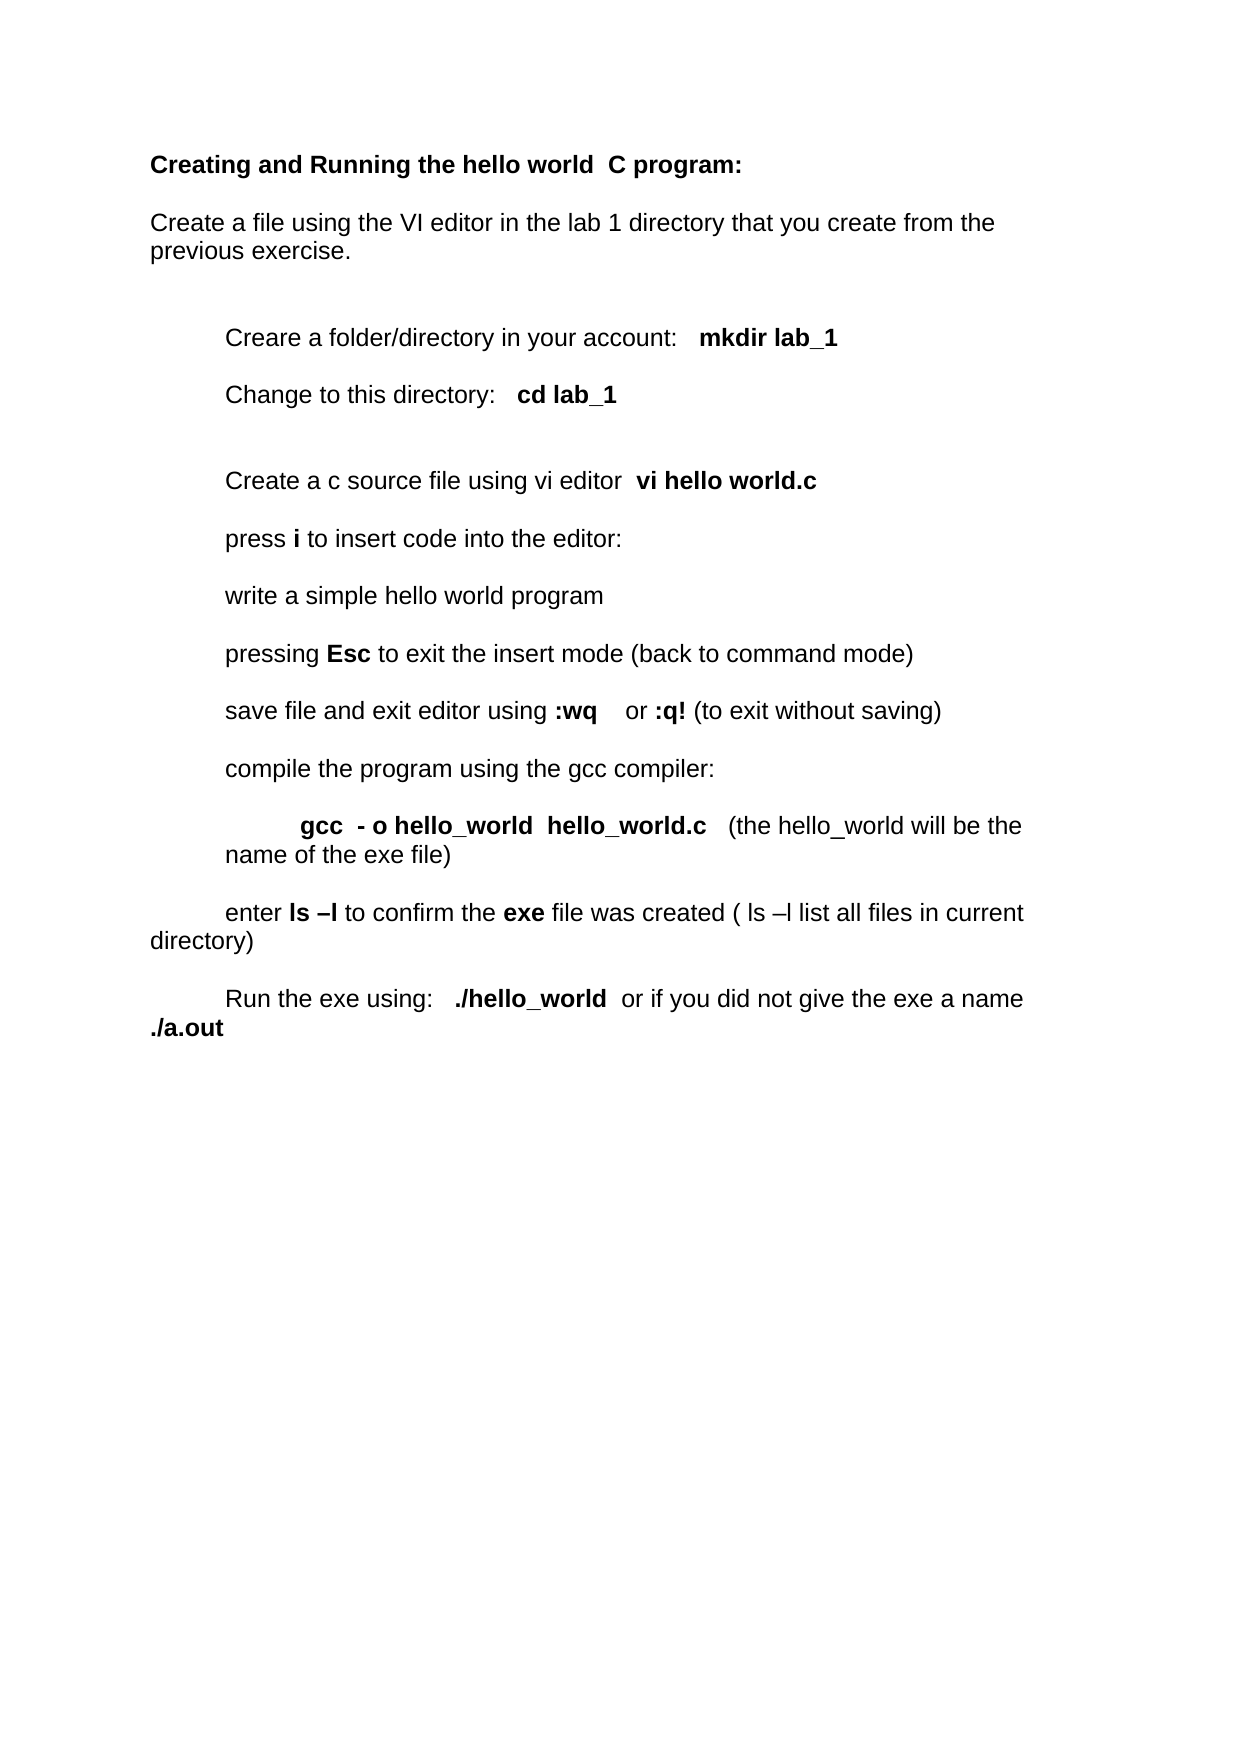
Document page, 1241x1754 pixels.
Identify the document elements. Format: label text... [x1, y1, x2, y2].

text press i to insert code into the editor: [150, 524, 1090, 552]
text enter ls –l to confirm the exe file was created ( ls –l list all files in current directory) [150, 897, 1090, 955]
text Creating and Running the hello world C program: [150, 150, 1090, 179]
text Create a file using the VI editor in the lab 1 directory that you create from the previous exercise. [150, 207, 1090, 265]
text Create a c source file using vi editor vi hello world.c [150, 466, 1090, 495]
text pressing Esc to exit the insert mode (back to command mode) [150, 639, 1090, 667]
text Change to this directory: cd lab_1 [150, 380, 1090, 409]
text save file and exit editor using :wq or :q! (to exit without saving) [150, 696, 1090, 725]
text write a simple hello world program [150, 581, 1090, 610]
text gcc - o hello_world hello_world.c (the hello_world will be the name of the exe file) [225, 811, 1090, 869]
text Run the exe using: ./hello_world or if you did not give the exe a name ./a.out [150, 984, 1090, 1041]
text compile the program using the gcc compiler: [150, 754, 1090, 782]
text Creare a folder/directory in your account: mkdir lab_1 [150, 322, 1090, 351]
